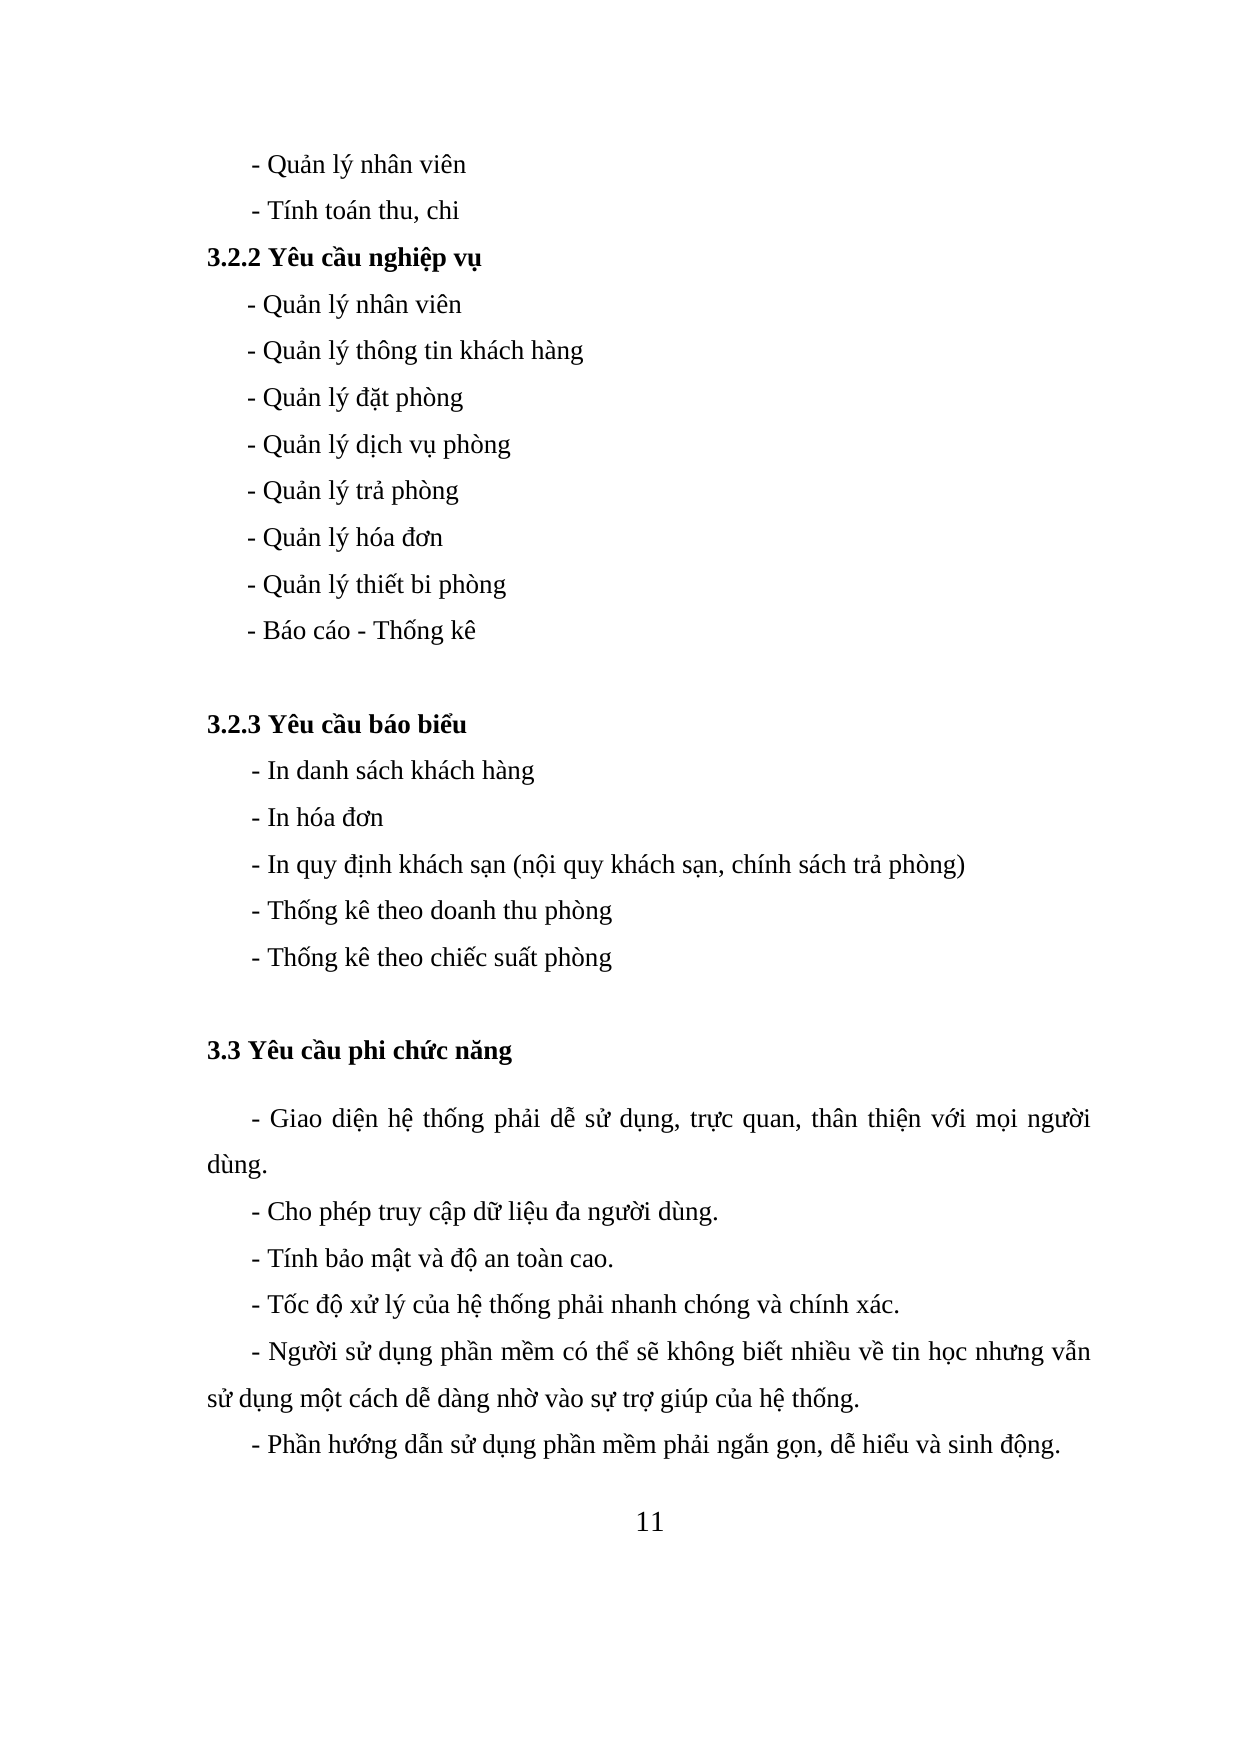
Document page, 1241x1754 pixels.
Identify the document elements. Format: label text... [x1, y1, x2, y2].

list - Quản lý dịch vụ phòng [247, 428, 1092, 459]
list - Quản lý thiết bi phòng [247, 568, 1092, 599]
list - Quản lý nhân viên [207, 148, 1092, 179]
list - Quản lý hóa đơn [247, 521, 1092, 552]
list - Tốc độ xử lý của hệ thống phải nhanh chóng và chính xác. [207, 1288, 1092, 1320]
list - Thống kê theo doanh thu phòng [207, 894, 1092, 926]
list - Báo cáo - Thống kê [247, 614, 1092, 646]
list - Quản lý đặt phòng [247, 381, 1092, 412]
list - In hóa đơn [207, 801, 1092, 832]
list - Quản lý thông tin khách hàng [247, 334, 1092, 366]
list - Phần hướng dẫn sử dụng phần mềm phải ngắn gọn, dễ hiểu và sinh động. [207, 1428, 1092, 1460]
list - Quản lý nhân viên [247, 288, 1092, 319]
text - Giao diện hệ thống phải dễ sử dụng, trực quan, thân thiện với mọi người dùng. [207, 1102, 1092, 1180]
list - Tính bảo mật và độ an toàn cao. [207, 1242, 1092, 1273]
list - Tính toán thu, chi [207, 194, 1092, 226]
list - Thống kê theo chiếc suất phòng [207, 941, 1092, 972]
list - In quy định khách sạn (nội quy khách sạn, chính sách trả phòng) [207, 848, 1092, 879]
list 3.3 Yêu cầu phi chức năng [207, 1034, 1092, 1066]
list - In danh sách khách hàng [207, 754, 1092, 786]
list - Quản lý trả phòng [247, 474, 1092, 506]
list 3.2.3 Yêu cầu báo biểu [207, 708, 1092, 739]
list 3.2.2 Yêu cầu nghiệp vụ [207, 241, 1092, 272]
list - Cho phép truy cập dữ liệu đa người dùng. [207, 1195, 1092, 1226]
list - Người sử dụng phần mềm có thể sẽ không biết nhiều về tin học nhưng vẫn sử dụng một cách dễ dàng nhờ vào sự trợ giúp của hệ thống. [207, 1335, 1092, 1413]
